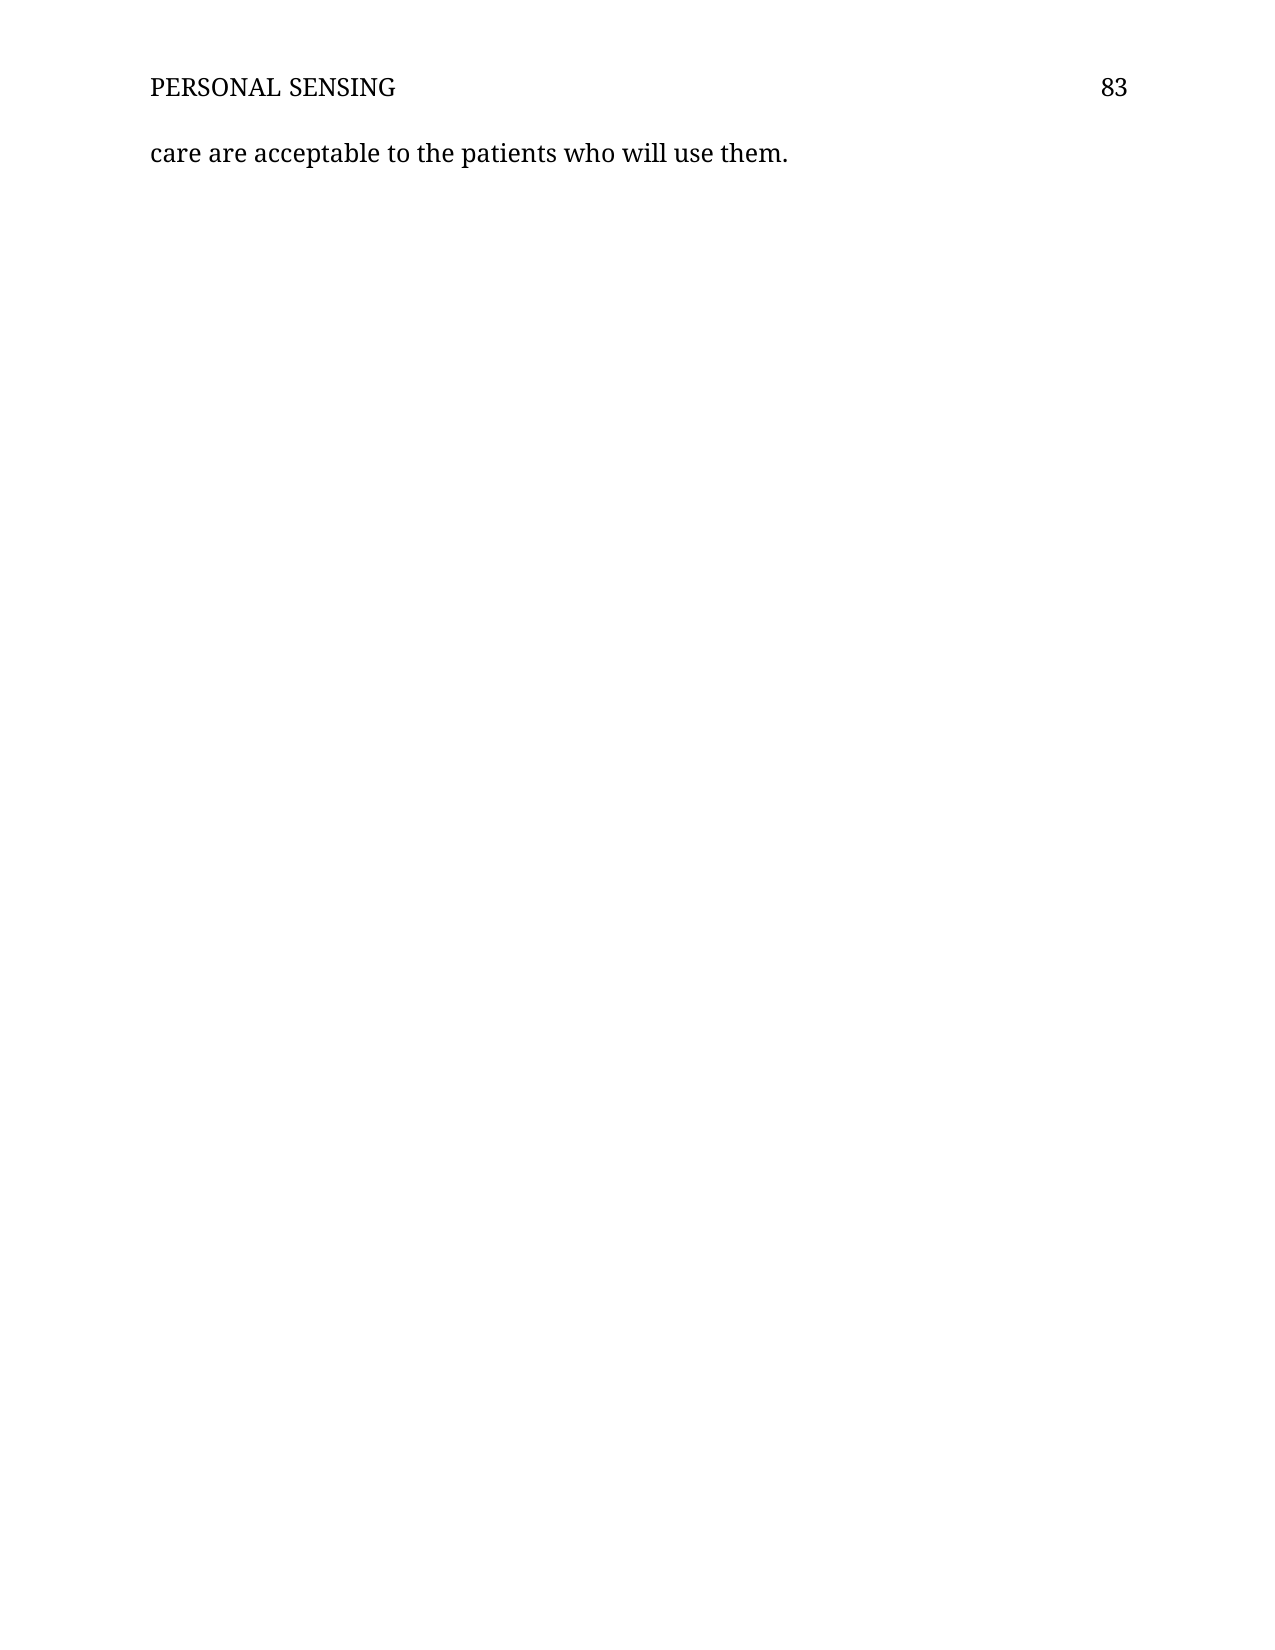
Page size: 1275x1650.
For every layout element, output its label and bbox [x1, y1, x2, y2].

text [150, 135, 1137, 169]
